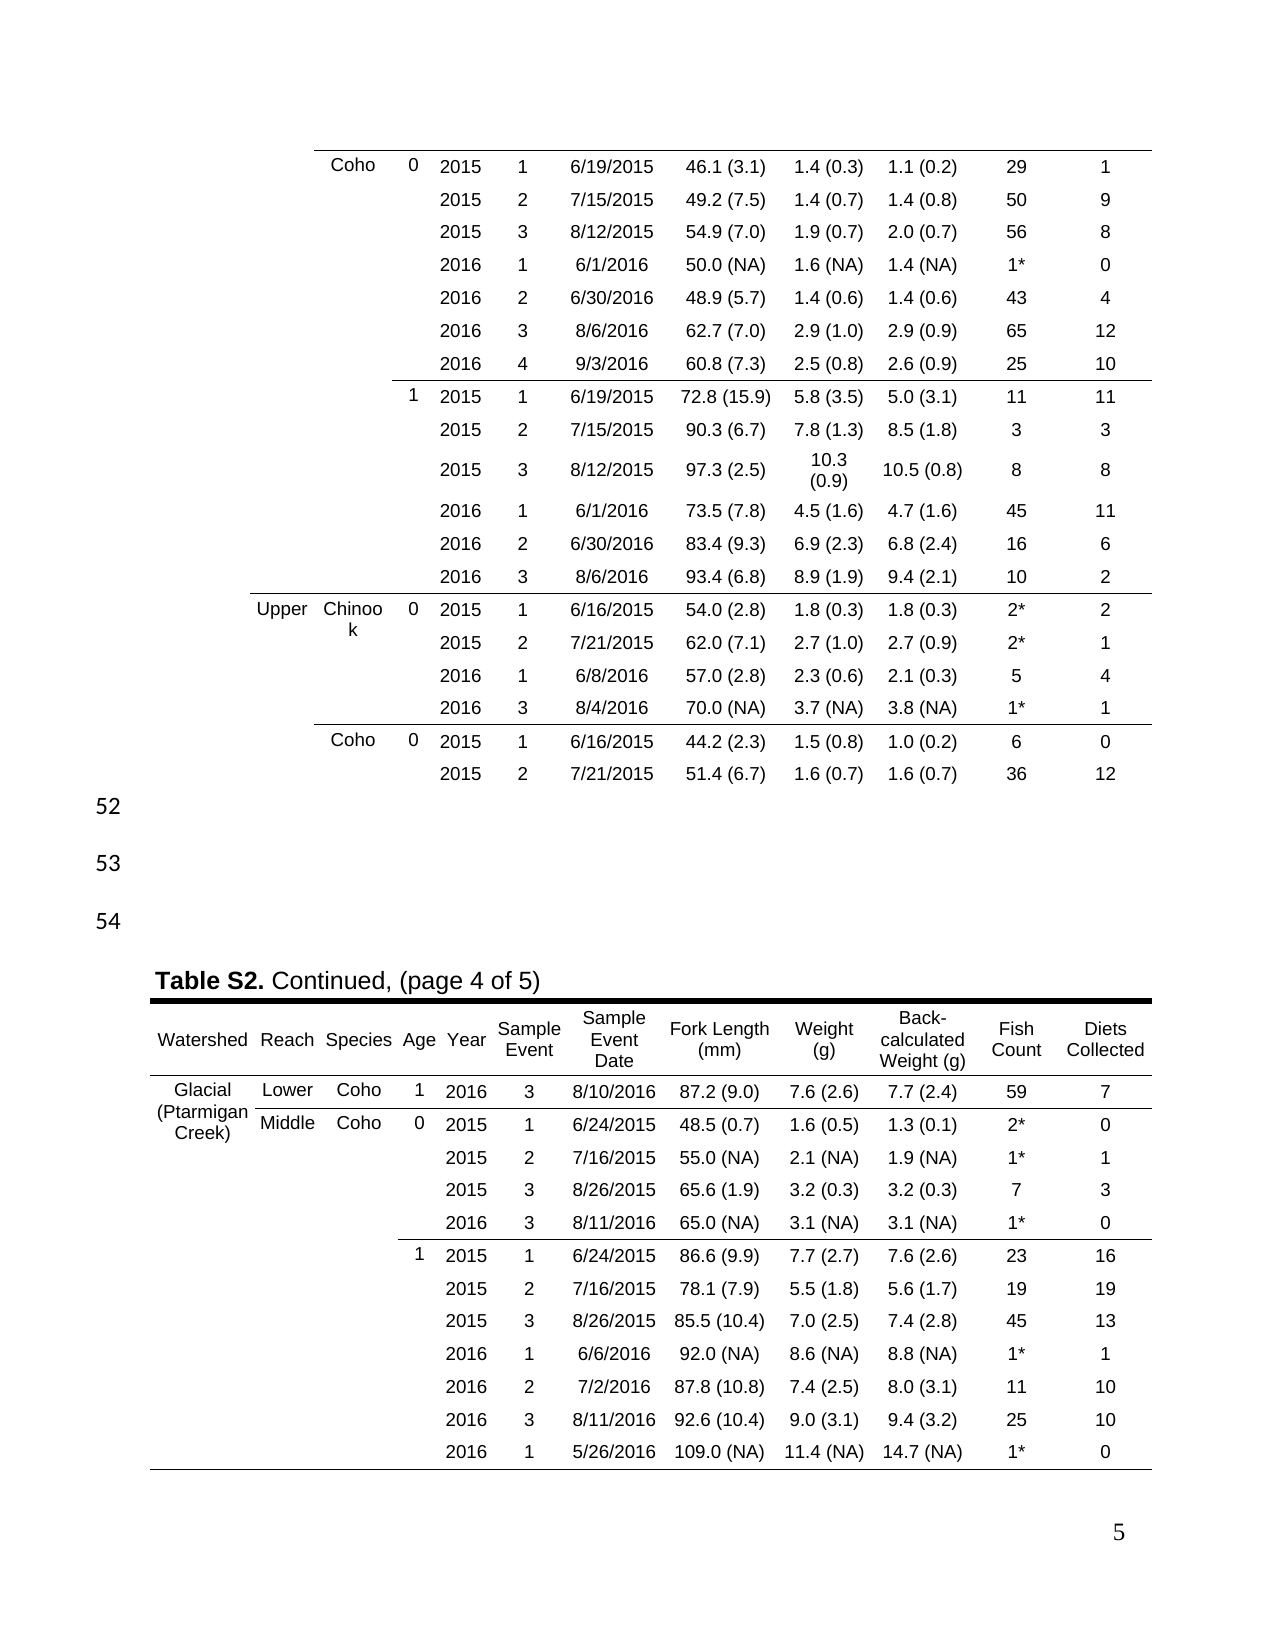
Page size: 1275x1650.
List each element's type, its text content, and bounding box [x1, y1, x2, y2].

table_cell 29 [974, 151, 1058, 183]
table_cell 1.8 (0.3) [871, 594, 974, 626]
table_header Table S2. Continued, (page 4 of 5) [150, 963, 1152, 997]
table_cell 1.4 (0.3) [787, 151, 871, 183]
table_cell 4 [486, 347, 559, 380]
table_cell 1 [1059, 626, 1152, 659]
table_cell 9 [1059, 183, 1152, 216]
table_cell 2* [974, 1109, 1058, 1140]
table_cell 1.4 (0.6) [787, 281, 871, 314]
table_cell 1.6 (0.5) [777, 1109, 871, 1140]
table_cell 0 [392, 594, 435, 724]
table_cell 7/16/2015 [566, 1272, 662, 1304]
table_cell 0 [392, 151, 435, 380]
table_cell 7 [974, 1173, 1058, 1206]
table_cell 6/30/2016 [559, 281, 665, 314]
table_cell 2016 [435, 528, 486, 560]
table_cell 1 [1059, 692, 1152, 724]
table_cell 8/4/2016 [559, 692, 665, 724]
table_cell 0 [1059, 1206, 1152, 1239]
table_cell 25 [974, 347, 1058, 380]
table_cell 6/24/2015 [566, 1109, 662, 1140]
table_cell 62.7 (7.0) [665, 314, 787, 347]
table_cell 44.2 (2.3) [665, 725, 787, 757]
table_cell 8 [1059, 445, 1152, 495]
table_cell 51.4 (6.7) [665, 757, 787, 790]
table_cell 2016 [435, 659, 486, 692]
table_cell 9/3/2016 [559, 347, 665, 380]
table_cell 23 [974, 1240, 1058, 1272]
table_cell 1.1 (0.2) [871, 151, 974, 183]
table_cell 5 [974, 659, 1058, 692]
table_cell Coho [320, 1109, 398, 1468]
table_cell 1 [486, 594, 559, 626]
table_cell 6/30/2016 [559, 528, 665, 560]
table_cell 11 [1059, 495, 1152, 527]
table_cell 2016 [435, 281, 486, 314]
table_cell 2 [486, 281, 559, 314]
table_cell 2.5 (0.8) [787, 347, 871, 380]
table_cell 10.5 (0.8) [871, 445, 974, 495]
table_cell 83.4 (9.3) [665, 528, 787, 560]
table_cell 1* [974, 692, 1058, 724]
table_cell 55.0 (NA) [662, 1140, 777, 1173]
table_cell 1 [398, 1076, 441, 1107]
table_cell 2016 [441, 1370, 492, 1403]
table_cell 16 [974, 528, 1058, 560]
table_cell 8/6/2016 [559, 560, 665, 593]
table_cell 7/2/2016 [566, 1370, 662, 1403]
table_cell 70.0 (NA) [665, 692, 787, 724]
table_cell 1 [486, 725, 559, 757]
table_cell 2 [486, 528, 559, 560]
table_cell 2016 [441, 1206, 492, 1239]
table_cell 2015 [435, 151, 486, 183]
table_cell 2016 [435, 347, 486, 380]
table_cell 54.0 (2.8) [665, 594, 787, 626]
table_cell 19 [1059, 1272, 1152, 1304]
table_cell 4 [1059, 659, 1152, 692]
table_cell 7/15/2015 [559, 413, 665, 445]
table_cell 10 [1059, 1403, 1152, 1436]
table_cell 2 [492, 1272, 566, 1304]
table_cell 2015 [441, 1109, 492, 1140]
table_cell 6/16/2015 [559, 594, 665, 626]
table_cell 86.6 (9.9) [662, 1240, 777, 1272]
table_cell 6/24/2015 [566, 1240, 662, 1272]
table_cell Coho [314, 151, 392, 593]
table_cell 7/16/2015 [566, 1140, 662, 1173]
table_cell 2016 [435, 692, 486, 724]
table_cell 72.8 (15.9) [665, 381, 787, 412]
table_cell 109.0 (NA) [662, 1436, 777, 1468]
table_cell Reach [255, 1004, 320, 1075]
table_cell 2015 [441, 1304, 492, 1337]
table_cell 3 [492, 1173, 566, 1206]
table_cell 78.1 (7.9) [662, 1272, 777, 1304]
table_cell 7.8 (1.3) [787, 413, 871, 445]
table_cell 8/12/2015 [559, 216, 665, 248]
table_cell 7.0 (2.5) [777, 1304, 871, 1337]
table_cell 2.7 (1.0) [787, 626, 871, 659]
table_cell 90.3 (6.7) [665, 413, 787, 445]
table_cell Sample Event [492, 1004, 566, 1075]
table_cell 9.4 (3.2) [871, 1403, 974, 1436]
table_cell 3 [486, 314, 559, 347]
table_cell 2015 [435, 594, 486, 626]
table_cell 3 [1059, 1173, 1152, 1206]
table_cell Fork Length (mm) [662, 1004, 777, 1075]
table_cell 57.0 (2.8) [665, 659, 787, 692]
table_cell 1.4 (0.6) [871, 281, 974, 314]
table_cell 2015 [435, 626, 486, 659]
table_cell 1.6 (NA) [787, 249, 871, 281]
table_cell 56 [974, 216, 1058, 248]
table_cell 65 [974, 314, 1058, 347]
table_cell Chinook [314, 594, 392, 724]
table_cell 6/6/2016 [566, 1337, 662, 1370]
table_cell Age [398, 1004, 441, 1075]
table_cell 2016 [435, 495, 486, 527]
table_cell 2016 [441, 1436, 492, 1468]
table_cell 1.9 (0.7) [787, 216, 871, 248]
table_cell 60.8 (7.3) [665, 347, 787, 380]
table_cell 13 [1059, 1304, 1152, 1337]
table_cell 8/6/2016 [559, 314, 665, 347]
table_cell 2016 [441, 1337, 492, 1370]
table_cell Weight (g) [777, 1004, 871, 1075]
table_cell 1.6 (0.7) [871, 757, 974, 790]
table_cell 11 [1059, 381, 1152, 412]
table_cell 1.8 (0.3) [787, 594, 871, 626]
table_cell 2015 [441, 1240, 492, 1272]
table_cell 10 [1059, 1370, 1152, 1403]
table_cell 3 [486, 216, 559, 248]
table_cell 49.2 (7.5) [665, 183, 787, 216]
table_cell 48.9 (5.7) [665, 281, 787, 314]
table_cell 1.9 (NA) [871, 1140, 974, 1173]
table_cell 3 [492, 1304, 566, 1337]
table_cell 8.6 (NA) [777, 1337, 871, 1370]
table_cell 85.5 (10.4) [662, 1304, 777, 1337]
table_cell 2016 [435, 249, 486, 281]
table_cell 6/1/2016 [559, 495, 665, 527]
table_cell 8/26/2015 [566, 1304, 662, 1337]
table_cell 1 [1059, 1140, 1152, 1173]
table_cell 3.1 (NA) [871, 1206, 974, 1239]
table_cell 9.4 (2.1) [871, 560, 974, 593]
table_cell 87.2 (9.0) [662, 1076, 777, 1107]
table_cell 8.0 (3.1) [871, 1370, 974, 1403]
table_cell Fish Count [974, 1004, 1058, 1075]
table_cell 2 [486, 183, 559, 216]
table_cell 2015 [435, 216, 486, 248]
table_cell 7.4 (2.8) [871, 1304, 974, 1337]
table_cell 3.1 (NA) [777, 1206, 871, 1239]
table_cell Glacial (Ptarmigan Creek) [150, 1076, 255, 1468]
table_cell 3 [486, 560, 559, 593]
table_cell 8/26/2015 [566, 1173, 662, 1206]
table_cell 1.4 (NA) [871, 249, 974, 281]
table_cell 7 [1059, 1076, 1152, 1107]
table_cell 93.4 (6.8) [665, 560, 787, 593]
table_cell 6.9 (2.3) [787, 528, 871, 560]
table_cell 8 [1059, 216, 1152, 248]
table_cell 0 [1059, 1436, 1152, 1468]
table_cell 2015 [435, 757, 486, 790]
table_cell Upper [250, 594, 314, 790]
table_cell 43 [974, 281, 1058, 314]
table_cell Watershed [150, 1004, 255, 1075]
table_cell 59 [974, 1076, 1058, 1107]
table_cell 92.6 (10.4) [662, 1403, 777, 1436]
table_cell 11 [974, 381, 1058, 412]
table_cell 2016 [435, 560, 486, 593]
table_cell 1* [974, 1337, 1058, 1370]
table_cell 8/10/2016 [566, 1076, 662, 1107]
table_cell 8/11/2016 [566, 1403, 662, 1436]
table_cell Coho [314, 725, 392, 790]
table_cell 1 [492, 1109, 566, 1140]
table_cell 87.8 (10.8) [662, 1370, 777, 1403]
table_cell 7/15/2015 [559, 183, 665, 216]
table_cell 2.9 (1.0) [787, 314, 871, 347]
table_cell 3.7 (NA) [787, 692, 871, 724]
table_cell Back- calculated Weight (g) [871, 1004, 974, 1075]
table_cell 3.2 (0.3) [777, 1173, 871, 1206]
table_cell 6/1/2016 [559, 249, 665, 281]
table_cell 25 [974, 1403, 1058, 1436]
table_cell 0 [398, 1109, 441, 1239]
table_cell 6/16/2015 [559, 725, 665, 757]
table_cell 0 [1059, 249, 1152, 281]
table_cell 1.0 (0.2) [871, 725, 974, 757]
table_cell 0 [1059, 725, 1152, 757]
table_cell 2015 [441, 1140, 492, 1173]
table_cell 1* [974, 1206, 1058, 1239]
table_cell 7.4 (2.5) [777, 1370, 871, 1403]
table_cell 92.0 (NA) [662, 1337, 777, 1370]
table_cell Diets Collected [1059, 1004, 1152, 1075]
table_cell 2 [492, 1140, 566, 1173]
table_cell 2015 [435, 381, 486, 412]
table_cell 3 [486, 692, 559, 724]
table_cell 3 [974, 413, 1058, 445]
table_cell 2016 [441, 1076, 492, 1107]
table_cell 6/19/2015 [559, 381, 665, 412]
table_cell 7.6 (2.6) [777, 1076, 871, 1107]
table_cell 8.8 (NA) [871, 1337, 974, 1370]
table_cell 14.7 (NA) [871, 1436, 974, 1468]
table_cell 2* [974, 594, 1058, 626]
table_cell 3 [1059, 413, 1152, 445]
table_cell 6.8 (2.4) [871, 528, 974, 560]
table_cell 1 [486, 249, 559, 281]
table_cell 1 [1059, 1337, 1152, 1370]
table_cell 2015 [435, 413, 486, 445]
table_cell Sample Event Date [566, 1004, 662, 1075]
table_cell 1* [974, 1140, 1058, 1173]
table_cell Year [441, 1004, 492, 1075]
table_cell 2016 [435, 314, 486, 347]
table_cell 5.5 (1.8) [777, 1272, 871, 1304]
table_cell 8/12/2015 [559, 445, 665, 495]
table_cell 73.5 (7.8) [665, 495, 787, 527]
table_cell 2015 [435, 445, 486, 495]
table_cell 11 [974, 1370, 1058, 1403]
table_cell 10 [974, 560, 1058, 593]
table_cell 5/26/2016 [566, 1436, 662, 1468]
table_cell 2.1 (NA) [777, 1140, 871, 1173]
table_cell 3.8 (NA) [871, 692, 974, 724]
table_cell 19 [974, 1272, 1058, 1304]
table_cell 2.6 (0.9) [871, 347, 974, 380]
table_cell 50.0 (NA) [665, 249, 787, 281]
table_cell 1.4 (0.8) [871, 183, 974, 216]
table_cell 2015 [435, 725, 486, 757]
table_cell 3.2 (0.3) [871, 1173, 974, 1206]
table_cell 12 [1059, 757, 1152, 790]
table_cell 36 [974, 757, 1058, 790]
table_cell 1.3 (0.1) [871, 1109, 974, 1140]
table_cell 2 [486, 757, 559, 790]
table_cell Species [320, 1004, 398, 1075]
table_cell 8.5 (1.8) [871, 413, 974, 445]
table_cell 48.5 (0.7) [662, 1109, 777, 1140]
table_cell 7/21/2015 [559, 626, 665, 659]
table_cell 62.0 (7.1) [665, 626, 787, 659]
table_cell 1 [486, 659, 559, 692]
table_cell 3 [492, 1076, 566, 1107]
table_cell 6/19/2015 [559, 151, 665, 183]
table_cell 3 [486, 445, 559, 495]
table_cell 7.6 (2.6) [871, 1240, 974, 1272]
table_cell 1* [974, 249, 1058, 281]
table_cell 4.7 (1.6) [871, 495, 974, 527]
table_cell 2 [1059, 560, 1152, 593]
table_cell 7.7 (2.4) [871, 1076, 974, 1107]
table_cell 1.4 (0.7) [787, 183, 871, 216]
table_cell 8/11/2016 [566, 1206, 662, 1239]
table_cell Lower [255, 1076, 320, 1107]
table_cell 6/8/2016 [559, 659, 665, 692]
table_cell 1 [392, 381, 435, 593]
table_cell 1 [1059, 151, 1152, 183]
table_cell 8 [974, 445, 1058, 495]
table_cell Middle [255, 1109, 320, 1468]
table_cell 1 [486, 495, 559, 527]
table_cell 1 [492, 1240, 566, 1272]
table_cell 9.0 (3.1) [777, 1403, 871, 1436]
table_cell 1 [486, 151, 559, 183]
table_cell 2.3 (0.6) [787, 659, 871, 692]
table_cell 97.3 (2.5) [665, 445, 787, 495]
table_cell 1 [398, 1240, 441, 1468]
table_cell 10.3 (0.9) [787, 445, 871, 495]
table_cell 4 [1059, 281, 1152, 314]
table_cell 1 [486, 381, 559, 412]
table_cell 2016 [441, 1403, 492, 1436]
table_cell 45 [974, 1304, 1058, 1337]
table_cell 7/21/2015 [559, 757, 665, 790]
table_cell 12 [1059, 314, 1152, 347]
table_cell 46.1 (3.1) [665, 151, 787, 183]
table_cell 45 [974, 495, 1058, 527]
table_cell 1.6 (0.7) [787, 757, 871, 790]
table_cell 65.0 (NA) [662, 1206, 777, 1239]
table_cell 2 [1059, 594, 1152, 626]
table_cell 3 [492, 1206, 566, 1239]
table_cell 3 [492, 1403, 566, 1436]
table_cell 0 [1059, 1109, 1152, 1140]
table_cell 1 [492, 1337, 566, 1370]
table_cell 2.7 (0.9) [871, 626, 974, 659]
table_cell 2 [486, 413, 559, 445]
table_cell 2.1 (0.3) [871, 659, 974, 692]
table_cell 2 [486, 626, 559, 659]
table_cell 2 [492, 1370, 566, 1403]
table_cell 1.5 (0.8) [787, 725, 871, 757]
table_cell 2.0 (0.7) [871, 216, 974, 248]
table_cell 7.7 (2.7) [777, 1240, 871, 1272]
table_cell 2015 [435, 183, 486, 216]
table_cell 8.9 (1.9) [787, 560, 871, 593]
table_cell 2015 [441, 1173, 492, 1206]
table_cell 0 [392, 725, 435, 790]
table_cell 11.4 (NA) [777, 1436, 871, 1468]
table_cell 54.9 (7.0) [665, 216, 787, 248]
table_cell Coho [320, 1076, 398, 1107]
table_cell 2* [974, 626, 1058, 659]
table_cell 5.0 (3.1) [871, 381, 974, 412]
table_cell 50 [974, 183, 1058, 216]
table_cell 5.6 (1.7) [871, 1272, 974, 1304]
table_cell 1* [974, 1436, 1058, 1468]
table_cell 16 [1059, 1240, 1152, 1272]
table_cell 5.8 (3.5) [787, 381, 871, 412]
table_cell 4.5 (1.6) [787, 495, 871, 527]
table_cell 2.9 (0.9) [871, 314, 974, 347]
table_cell 65.6 (1.9) [662, 1173, 777, 1206]
table_cell 6 [974, 725, 1058, 757]
table_cell 6 [1059, 528, 1152, 560]
table_cell 2015 [441, 1272, 492, 1304]
table_cell 1 [492, 1436, 566, 1468]
table_cell 10 [1059, 347, 1152, 380]
